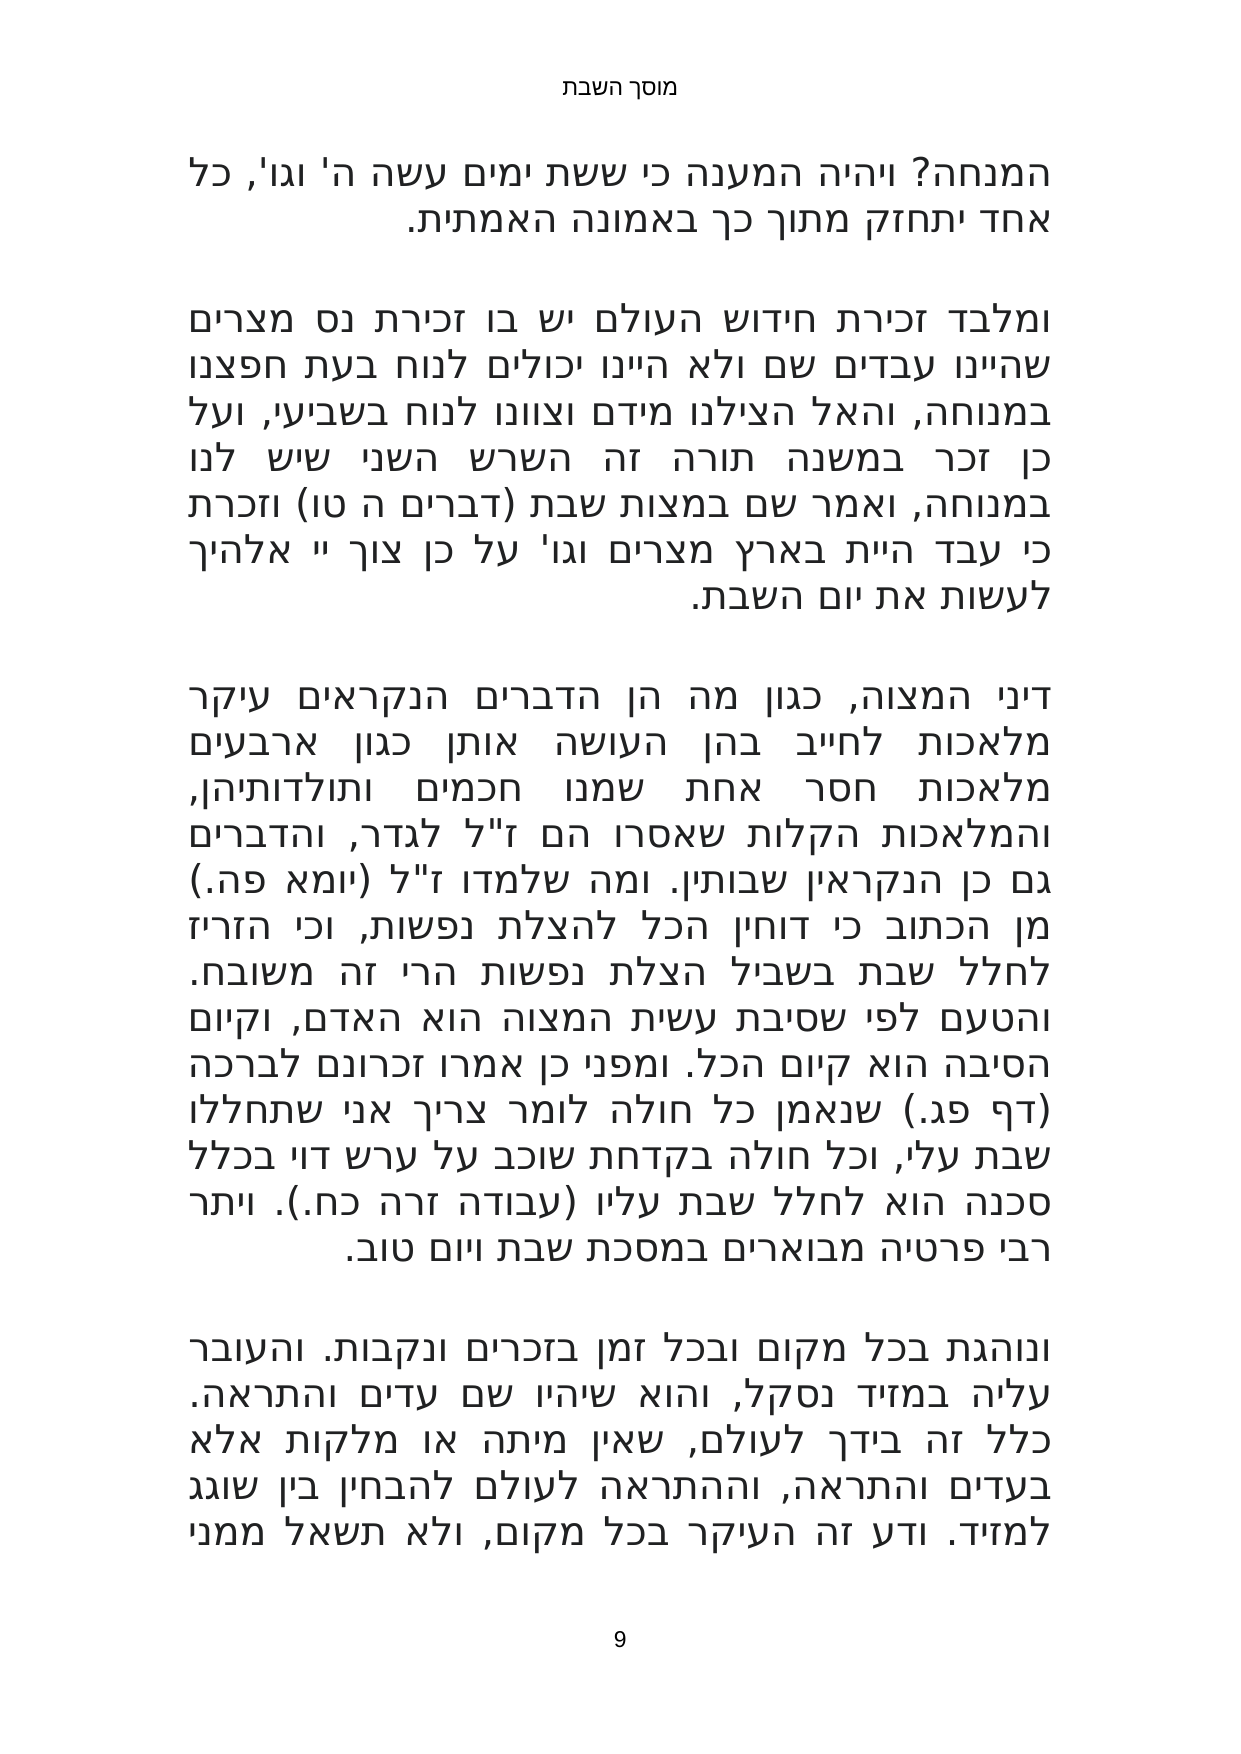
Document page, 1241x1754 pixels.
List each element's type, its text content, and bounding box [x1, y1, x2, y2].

text ומלבד זכירת חידוש העולם יש בו זכירת נס מצרים שהיינו עבדים שם ולא היינו יכולים לנוח בעת חפצנו במנוחה, והאל הצילנו מידם וצוונו לנוח בשביעי, ועל כן זכר במשנה תורה זה השרש השני שיש לנו במנוחה, ואמר שם במצות שבת (דברים ה טו) וזכרת כי עבד היית בארץ מצרים וגו' על כן צוך יי אלהיך לעשות את יום השבת. [187, 296, 1053, 618]
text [187, 150, 1053, 242]
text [187, 1325, 1053, 1555]
text דיני המצוה, כגון מה הן הדברים הנקראים עיקר מלאכות לחייב בהן העושה אותן כגון ארבעים מלאכות חסר אחת שמנו חכמים ותולדותיהן, והמלאכות הקלות שאסרו הם ז"ל לגדר, והדברים גם כן הנקראין שבותין. ומה שלמדו ז"ל (יומא פה.) מן הכתוב כי דוחין הכל להצלת נפשות, וכי הזריז לחלל שבת בשביל הצלת נפשות הרי זה משובח. והטעם לפי שסיבת עשית המצוה הוא האדם, וקיום הסיבה הוא קיום הכל. ומפני כן אמרו זכרונם לברכה (דף פג.) שנאמן כל חולה לומר צריך אני שתחללו שבת עלי, וכל חולה בקדחת שוכב על ערש דוי בכלל סכנה הוא לחלל שבת עליו (עבודה זרה כח.). ויתר רבי פרטיה מבוארים במסכת שבת ויום טוב. [187, 672, 1053, 1271]
